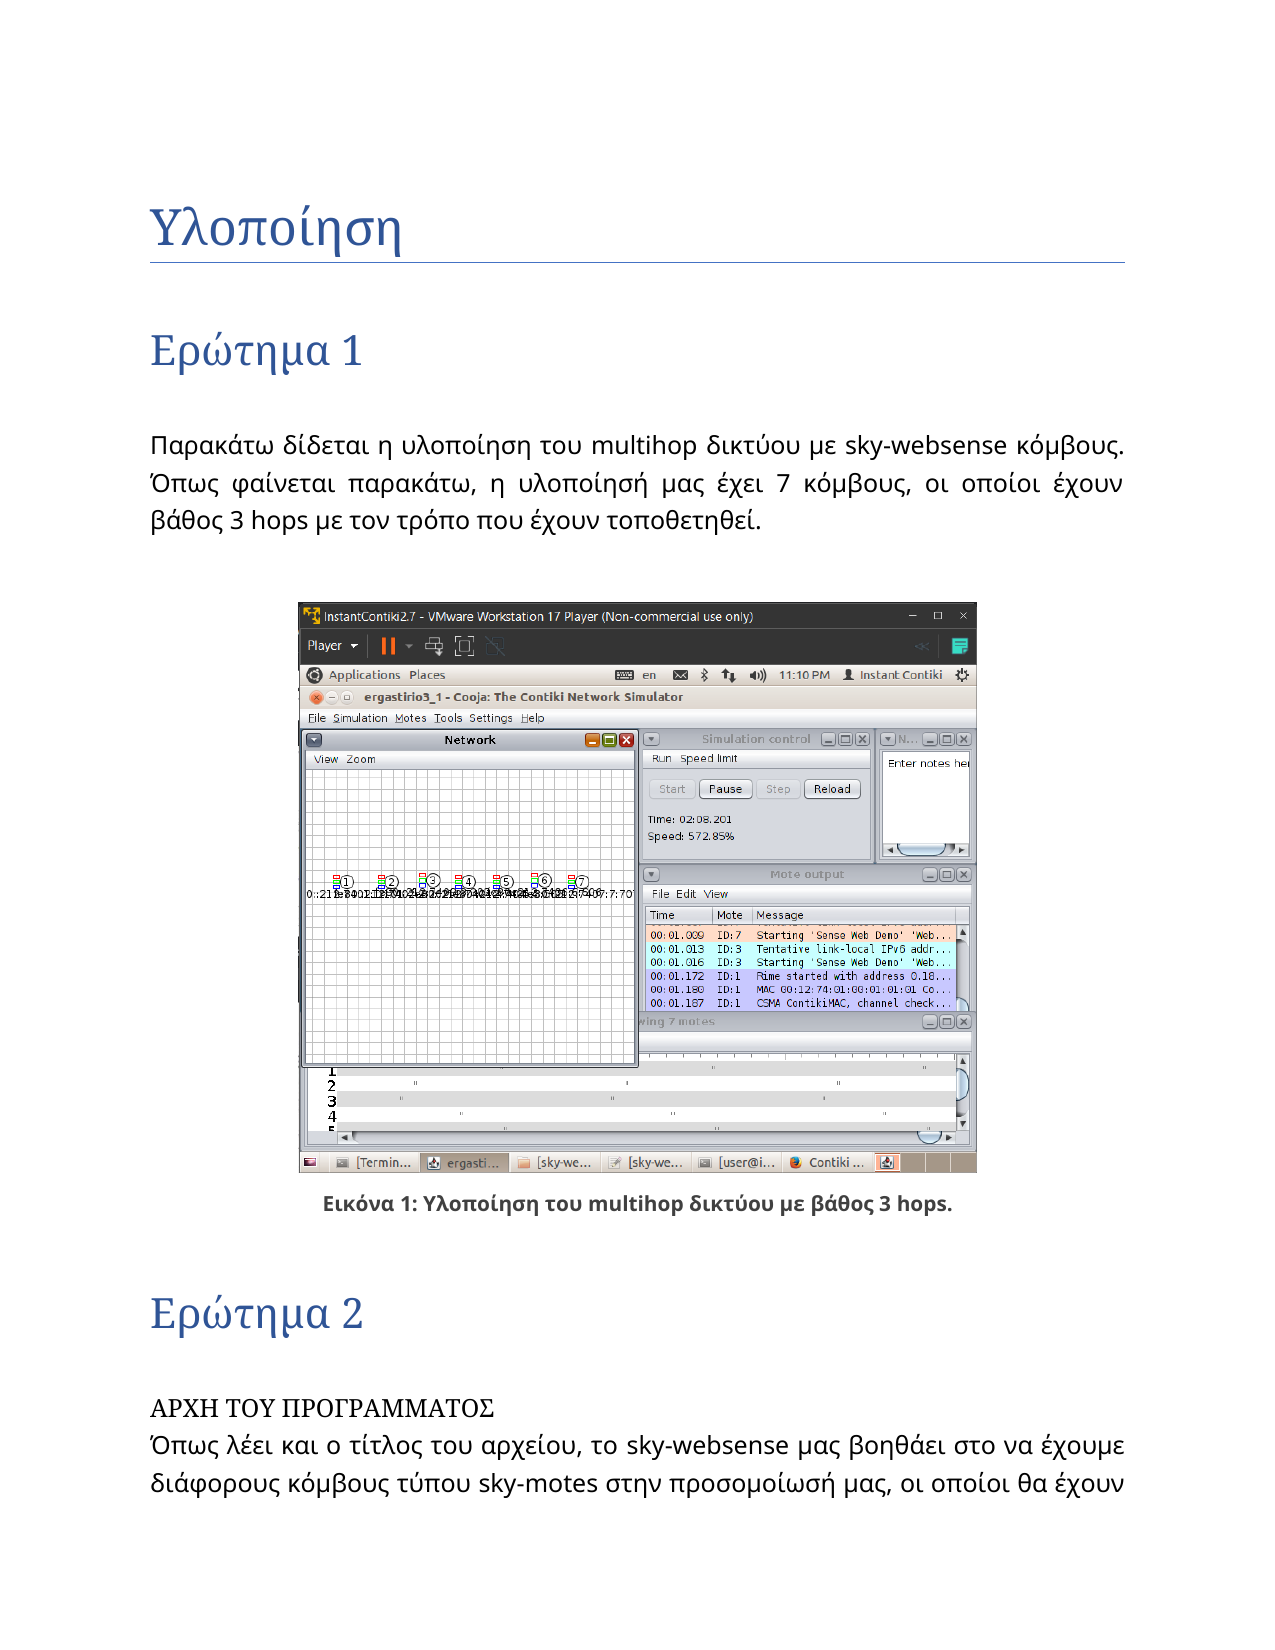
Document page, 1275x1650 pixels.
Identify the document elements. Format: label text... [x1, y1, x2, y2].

subtitle ΑΡΧΗ ΤΟΥ ΠΡΟΓΡΑΜΜΑΤΟΣ [150, 1391, 1125, 1424]
subtitle Ερώτημα 2 [150, 1284, 1125, 1341]
text Παρακάτω δίδεται η υλοποίηση του multihop δικτύου με sky-websense κόμβους. Όπως φαίνεται παρακάτω, η υλοποίησή μας έχει 7 κόμβους, οι οποίοι έχουν βάθος 3 hops με τον τρόπο που έχουν τοποθετηθεί. [150, 428, 1125, 537]
text Εικόνα 1: Υλοποίηση του multihop δικτύου με βάθος 3 hops. [150, 1189, 1125, 1217]
picture [298, 602, 977, 1173]
subtitle Υλοποίηση [150, 192, 1125, 262]
subtitle Ερώτημα 1 [150, 321, 1125, 378]
